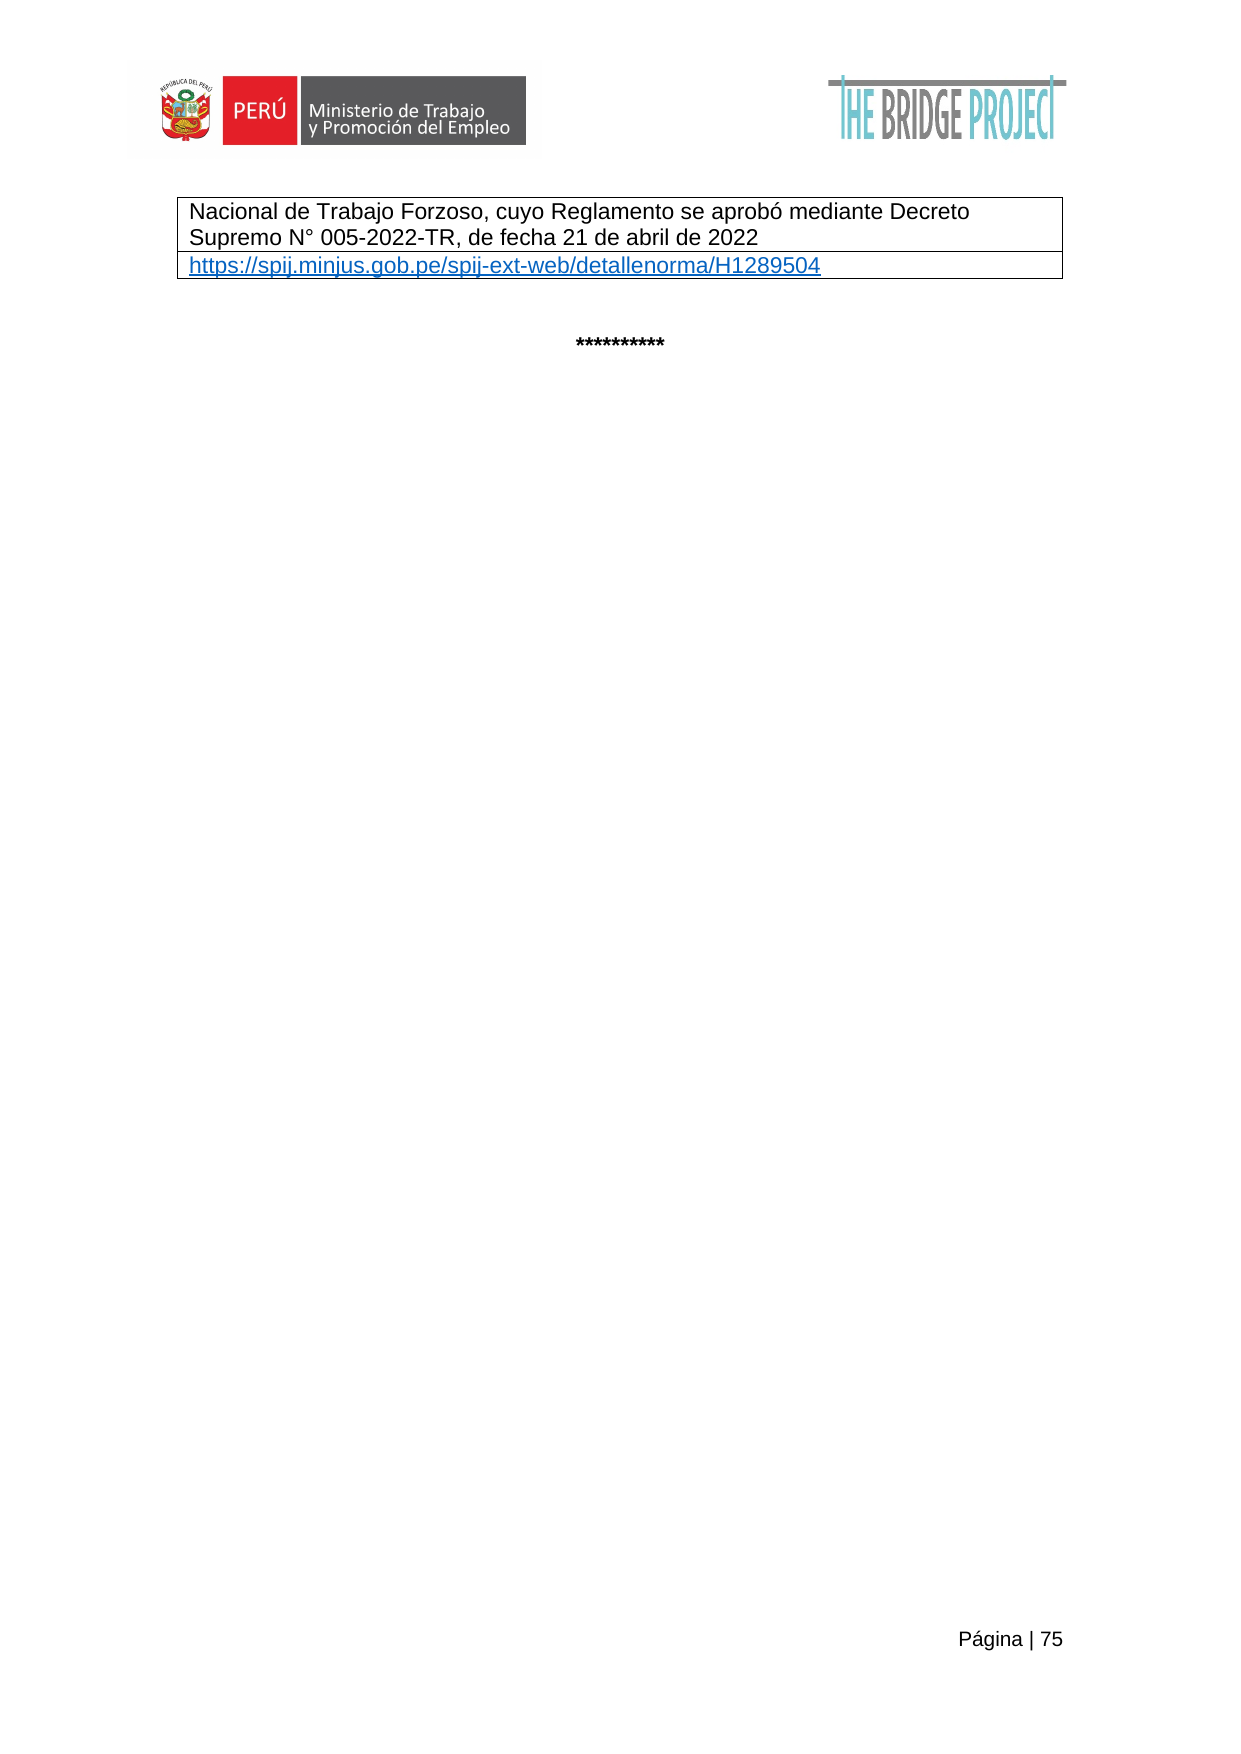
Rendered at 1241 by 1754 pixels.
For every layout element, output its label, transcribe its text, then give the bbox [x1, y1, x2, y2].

table_cell https://spij.minjus.gob.pe/spij-ext-web/detallenorma/H1289504 [178, 252, 1062, 278]
picture [126, 60, 543, 159]
text ********** [177, 332, 1063, 358]
picture [828, 75, 1067, 153]
